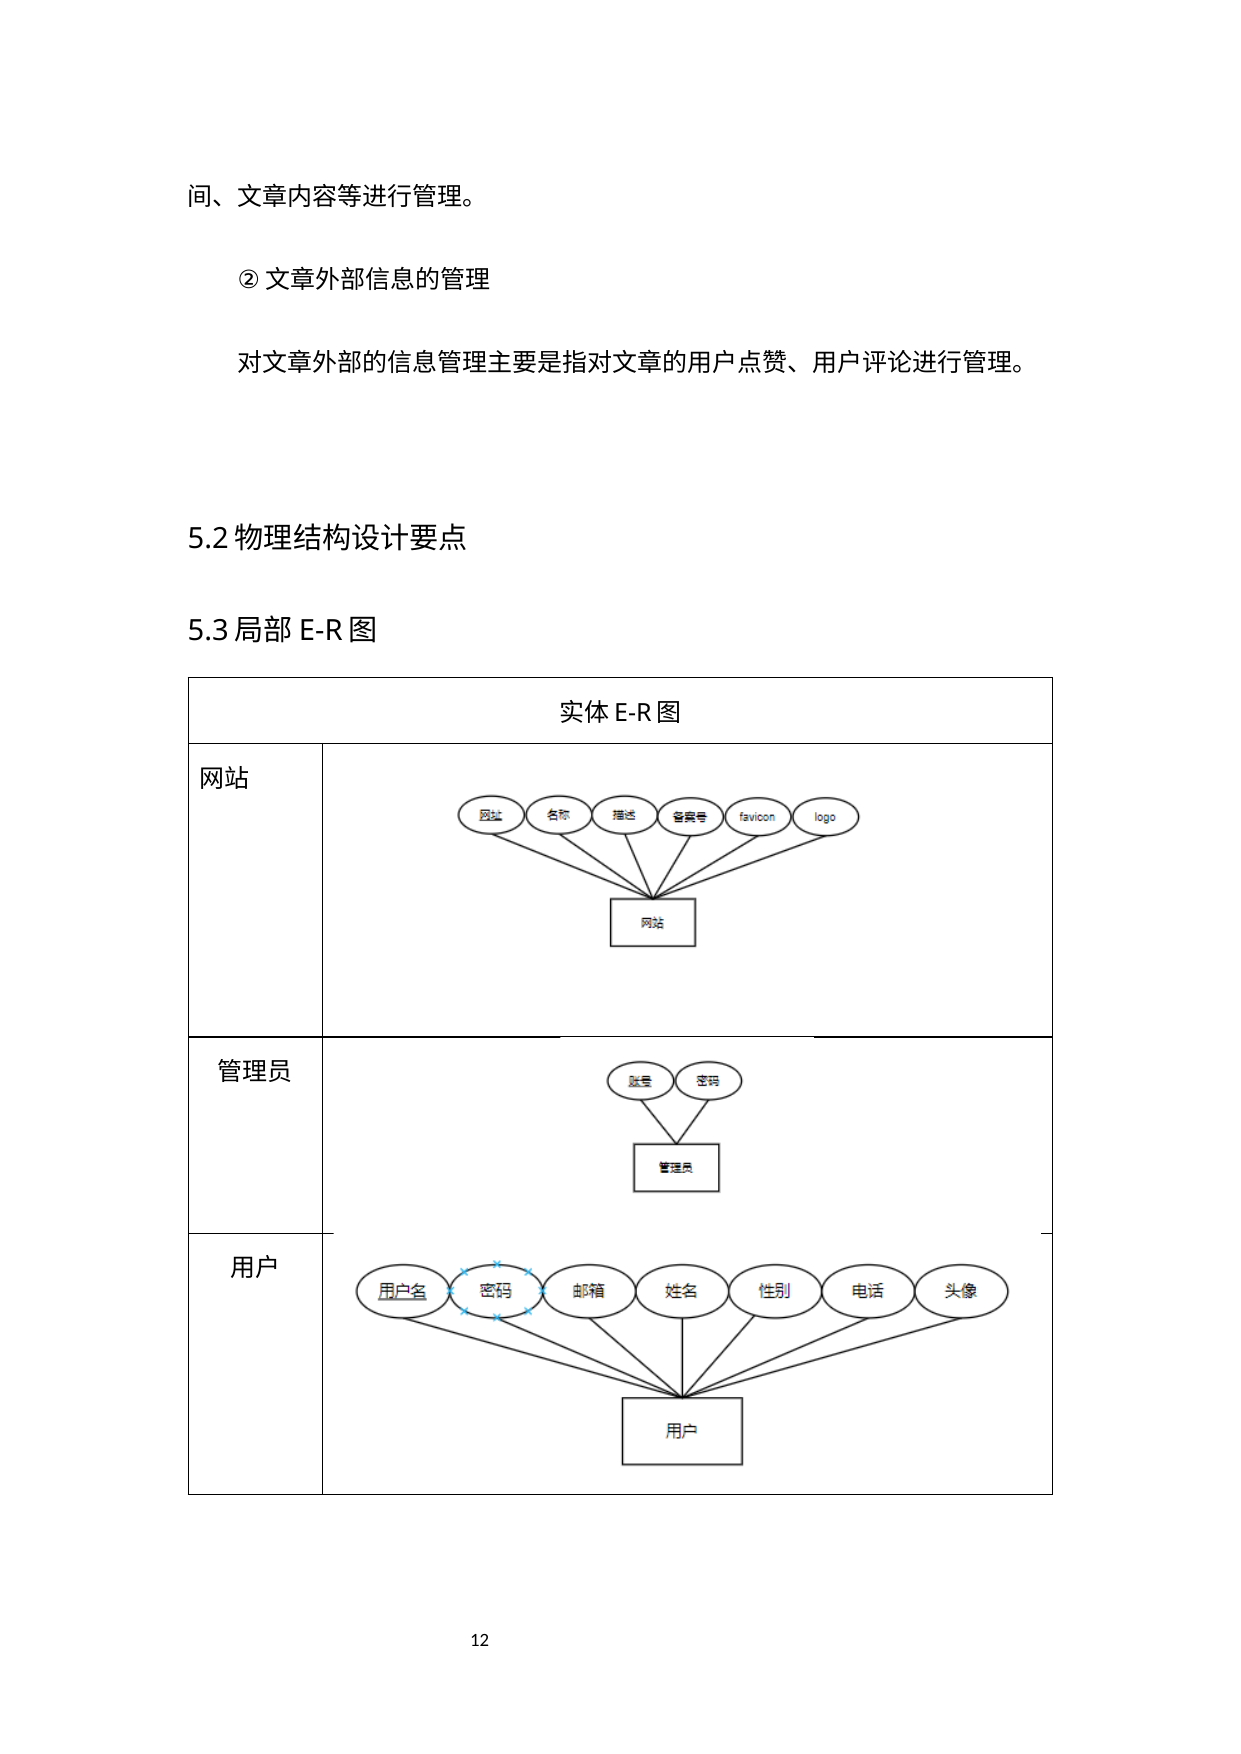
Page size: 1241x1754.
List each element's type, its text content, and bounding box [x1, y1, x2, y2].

text 对文章内部信息管理主要是指对文章作者、文章类别、文章主题、发布时间、文章内容等进行管理。 [187, 162, 1053, 227]
subtitle 5.3局部E-R图 [187, 596, 1053, 661]
table_header 实体E-R图 [189, 678, 1052, 743]
table_cell [323, 1038, 1052, 1232]
picture [560, 1037, 814, 1207]
picture [333, 1233, 1041, 1485]
table_cell [323, 1234, 1052, 1493]
table_cell 用户 [189, 1234, 322, 1493]
table_cell 管理员 [189, 1038, 322, 1232]
text 对文章外部的信息管理主要是指对文章的用户点赞、用户评论进行管理。 [187, 328, 1053, 393]
text ②文章外部信息的管理 [187, 245, 1053, 310]
table_cell [323, 744, 1052, 1036]
table_cell 网站 [189, 744, 322, 1036]
picture [416, 773, 903, 962]
subtitle 5.2物理结构设计要点 [187, 503, 1053, 568]
